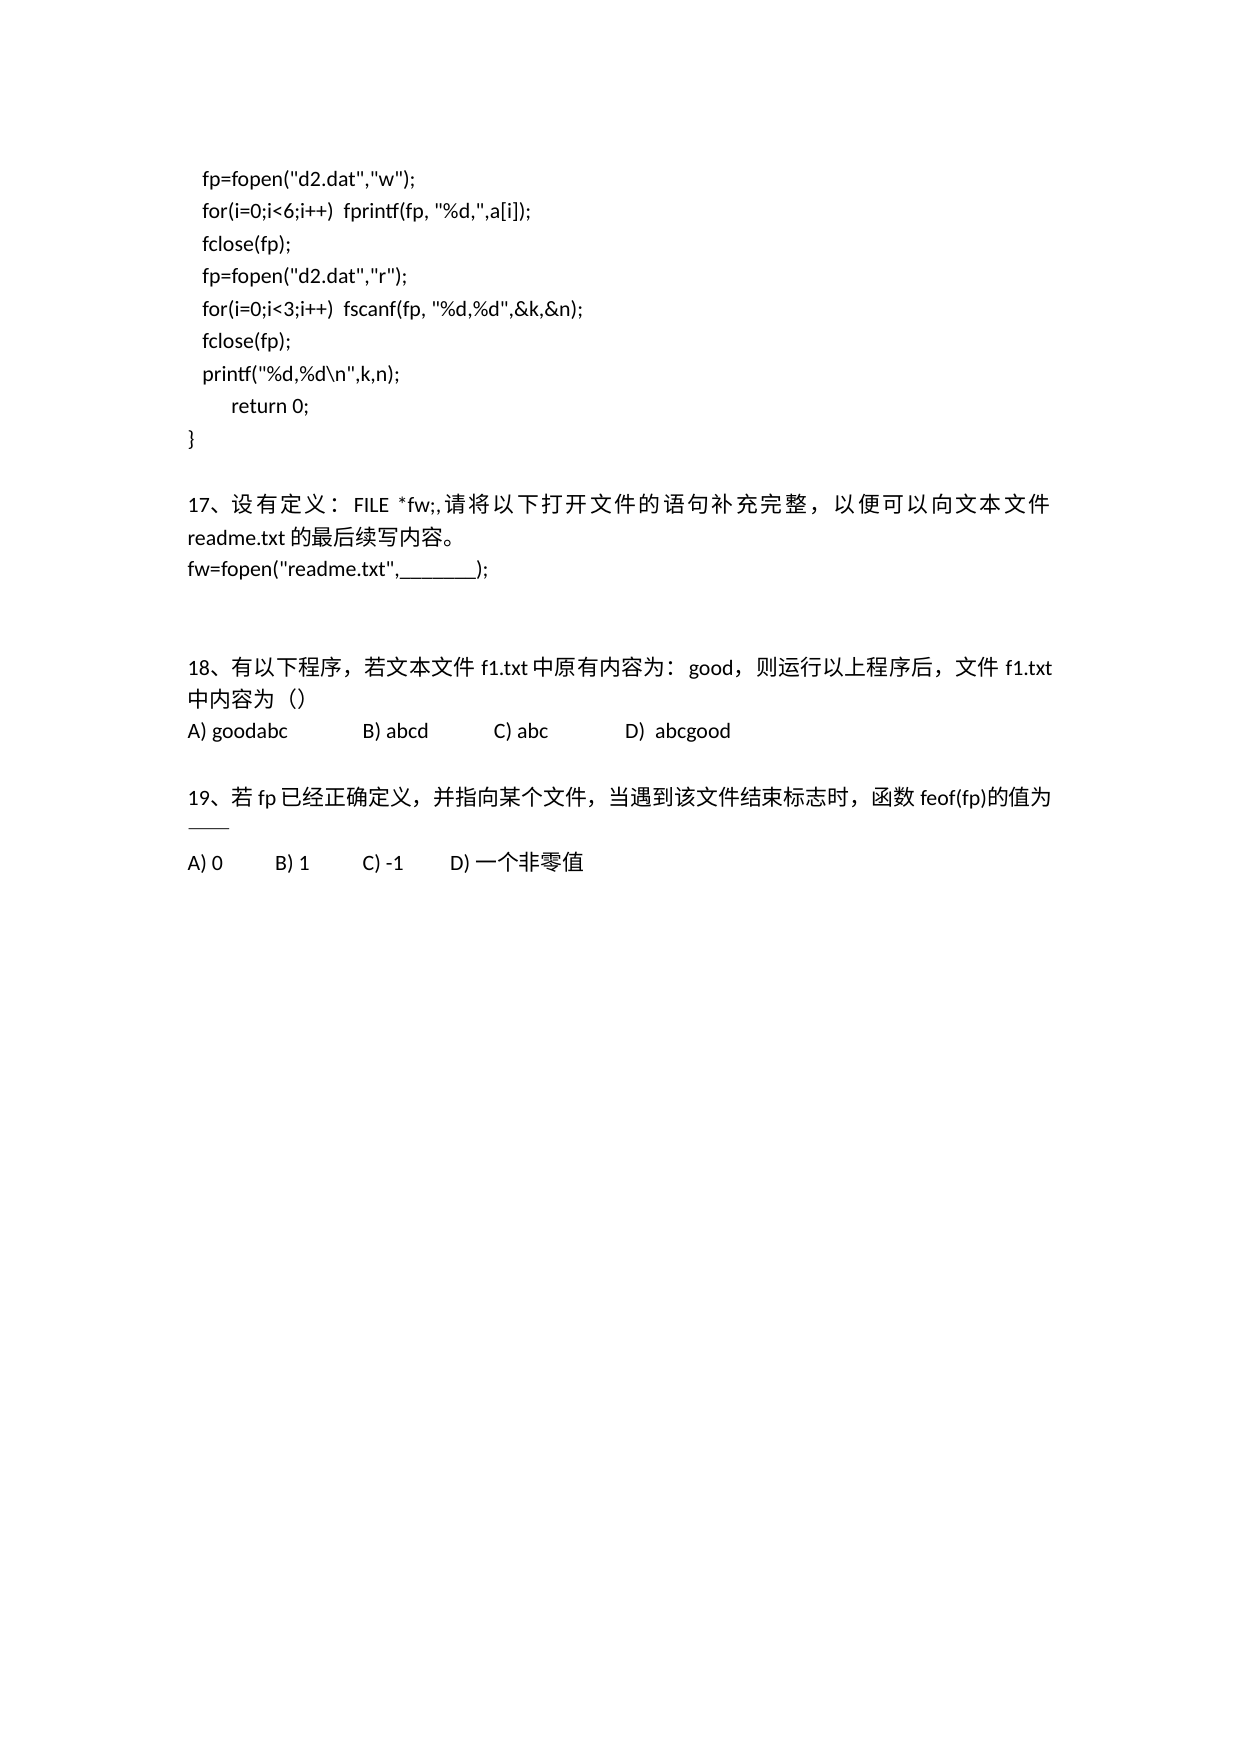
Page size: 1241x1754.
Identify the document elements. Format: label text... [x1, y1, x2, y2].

list for(i=0;i<3;i++) fscanf(fp, "%d,%d",&k,&n); [187, 292, 1053, 324]
list fclose(fp); [187, 227, 1053, 259]
list goodabc B) abcd C) abc D) abcgood [187, 714, 1053, 747]
list 设有定义：FILE *fw;,请将以下打开文件的语句补充完整，以便可以向文本文件readme.txt的最后续写内容。 fw=fopen("readme.txt",_______); [187, 487, 1053, 584]
list for(i=0;i<6;i++) fprintf(fp, "%d,",a[i]); [187, 194, 1053, 227]
list A) 0 B) 1 C) -1 D) 一个非零值 [187, 844, 1053, 877]
list fp=fopen("d2.dat","r"); [187, 259, 1053, 292]
list printf("%d,%d\n",k,n); [187, 357, 1053, 389]
list fclose(fp); [187, 324, 1053, 357]
list 有以下程序，若文本文件f1.txt中原有内容为：good，则运行以上程序后，文件f1.txt中内容为（） [187, 649, 1053, 714]
list return 0; [187, 389, 1053, 422]
list } [187, 422, 1053, 454]
list 19、若fp已经正确定义，并指向某个文件，当遇到该文件结束标志时，函数feof(fp)的值为—— [187, 779, 1053, 844]
list fp=fopen("d2.dat","w"); [187, 162, 1053, 194]
